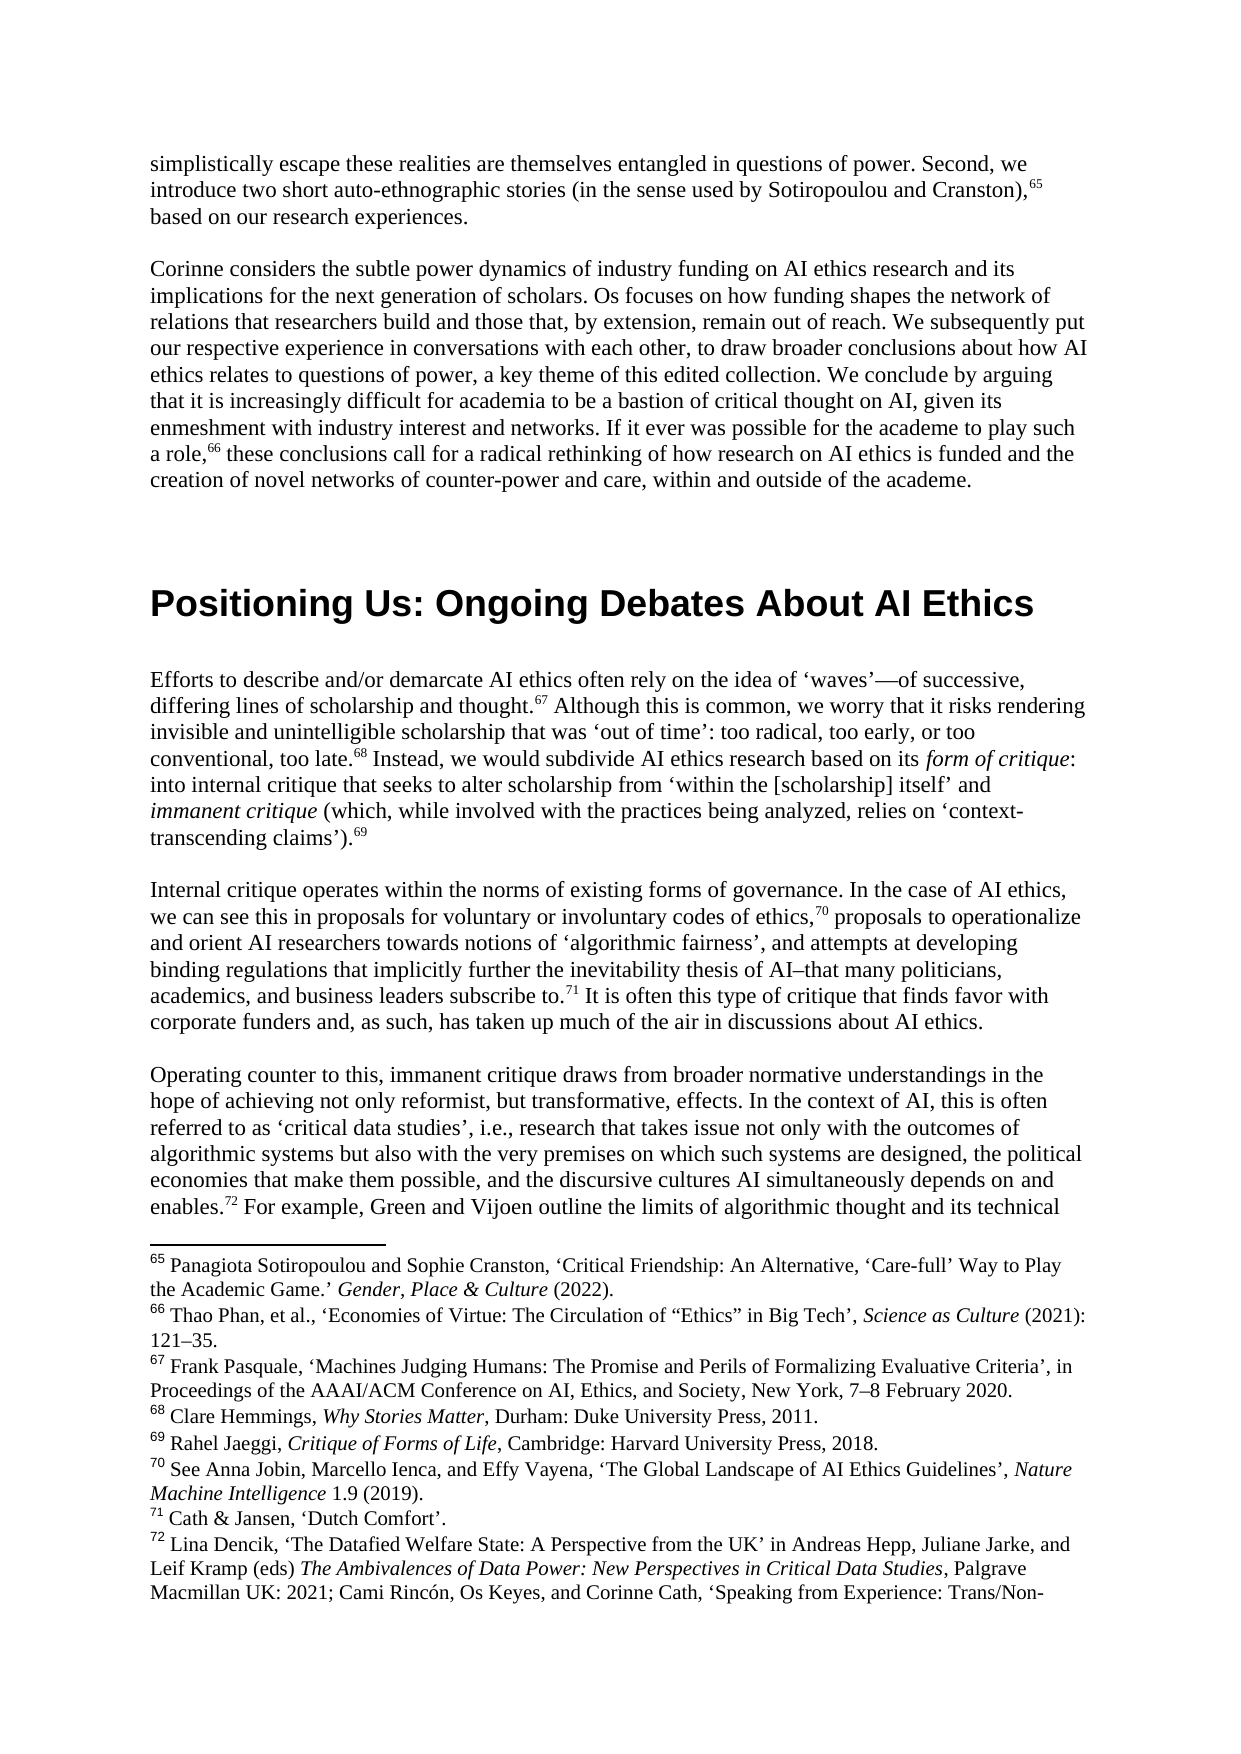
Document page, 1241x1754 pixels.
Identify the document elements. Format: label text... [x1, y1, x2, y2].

subtitle Positioning Us: Ongoing Debates About AI Ethics [150, 581, 1090, 624]
text Operating counter to this, immanent critique draws from broader normative understandings in the hope of achieving not only reformist, but transformative, effects. In the context of AI, this is often referred to as ‘critical data studies’, i.e., research that takes issue not only with the outcomes of algorithmic systems but also with the very premises on which such systems are designed, the political economies that make them possible, and the discursive cultures AI simultaneously depends on and enables. For example, Green and Vijoen outline the limits of algorithmic thought and its technical formalism to argue that many of the harms of AI occur outside of these limits and need to be addressed in social rather than technical terms. Similarly, in a recent report for European Digital Rights organization EDRi, the authors argue that the root causes of power imbalances of AI must be addressed. Likewise, Powles and Nissenbaum argue that deference to AI by focusing on improving the technology from within limits not only critical conversation about the role of technology, but also the role of ethics, law, and the media in limiting AI harms. Critical scholars like Powles, Nissenbaum, Balayn, and Gürses contend that focusing on ‘technical debiasing of systems’, while popular, is insufficient and oversimplifies the socio-technical impacts of AI as functions of its technical design. They make a strong statement that the seduction of such internal critiques and improvements belies their simplicity, rather than its suitability for addressing the inevitable questions of power and governance invoked by AI. [150, 1061, 1090, 1219]
text Efforts to describe and/or demarcate AI ethics often rely on the idea of ‘waves’—of successive, differing lines of scholarship and thought. Although this is common, we worry that it risks rendering invisible and unintelligible scholarship that was ‘out of time’: too radical, too early, or too conventional, too late. Instead, we would subdivide AI ethics research based on its form of critique: into internal critique that seeks to alter scholarship from ‘within the [scholarship] itself’ and immanent critique (which, while involved with the practices being analyzed, relies on ‘context-transcending claims’). [150, 666, 1090, 850]
text Corinne considers the subtle power dynamics of industry funding on AI ethics research and its implications for the next generation of scholars. Os focuses on how funding shapes the network of relations that researchers build and those that, by extension, remain out of reach. We subsequently put our respective experience in conversations with each other, to draw broader conclusions about how AI ethics relates to questions of power, a key theme of this edited collection. We conclude by arguing that it is increasingly difficult for academia to be a bastion of critical thought on AI, given its enmeshment with industry interest and networks. If it ever was possible for the academe to play such a role, these conclusions call for a radical rethinking of how research on AI ethics is funded and the creation of novel networks of counter-power and care, within and outside of the academe. [150, 255, 1090, 493]
text Internal critique operates within the norms of existing forms of governance. In the case of AI ethics, we can see this in proposals for voluntary or involuntary codes of ethics, proposals to operationalize and orient AI researchers towards notions of ‘algorithmic fairness’, and attempts at developing binding regulations that implicitly further the inevitability thesis of AI–that many politicians, academics, and business leaders subscribe to. It is often this type of critique that finds favor with corporate funders and, as such, has taken up much of the air in discussions about AI ethics. [150, 877, 1090, 1035]
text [150, 150, 1090, 229]
